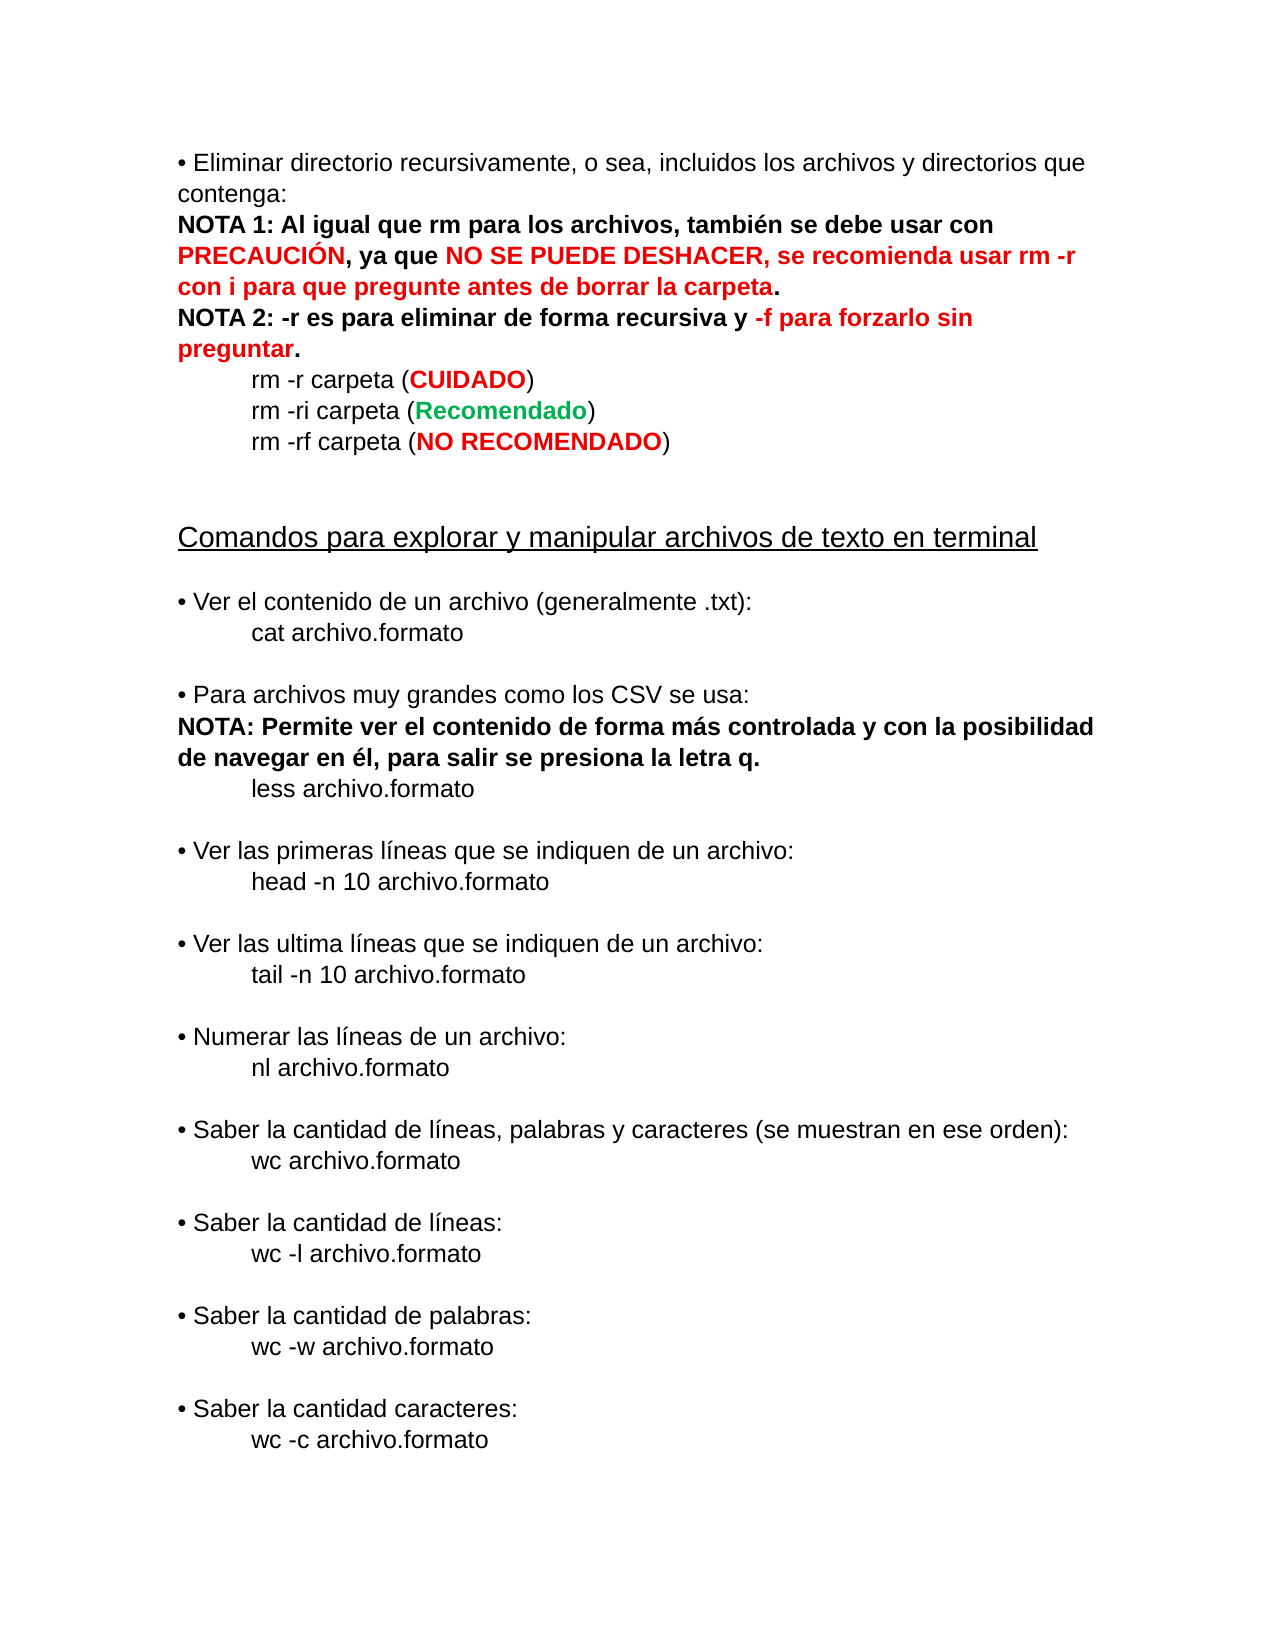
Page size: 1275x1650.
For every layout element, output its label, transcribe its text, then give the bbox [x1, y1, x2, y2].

text NOTA 1: Al igual que rm para los archivos, también se debe usar con PRECAUCIÓN, ya que NO SE PUEDE DESHACER, se recomienda usar rm -r con i para que pregunte antes de borrar la carpeta. [177, 210, 1098, 301]
text wc archivo.formato [177, 1146, 1098, 1175]
text rm -ri carpeta (Recomendado) [177, 396, 1098, 425]
text rm -r carpeta (CUIDADO) [177, 365, 1098, 394]
text nl archivo.formato [177, 1053, 1098, 1082]
text • Saber la cantidad de líneas: [177, 1208, 1098, 1237]
text NOTA 2: -r es para eliminar de forma recursiva y -f para forzarlo sin preguntar. [177, 303, 1098, 363]
text rm -rf carpeta (NO RECOMENDADO) [177, 427, 1098, 456]
text Comandos para explorar y manipular archivos de texto en terminal [177, 520, 1098, 554]
text head -n 10 archivo.formato [177, 867, 1098, 895]
text less archivo.formato [177, 773, 1098, 802]
text • Para archivos muy grandes como los CSV se usa: [177, 680, 1098, 709]
text • Ver las ultima líneas que se indiquen de un archivo: [177, 929, 1098, 957]
text wc -w archivo.formato [177, 1332, 1098, 1361]
text • Saber la cantidad caracteres: [177, 1394, 1098, 1423]
text • Ver el contenido de un archivo (generalmente .txt): [177, 587, 1098, 616]
text wc -c archivo.formato [177, 1425, 1098, 1454]
text • Numerar las líneas de un archivo: [177, 1022, 1098, 1051]
text tail -n 10 archivo.formato [177, 960, 1098, 988]
text wc -l archivo.formato [177, 1239, 1098, 1268]
text NOTA: Permite ver el contenido de forma más controlada y con la posibilidad de navegar en él, para salir se presiona la letra q. [177, 711, 1098, 771]
text • Saber la cantidad de líneas, palabras y caracteres (se muestran en ese orden): [177, 1115, 1098, 1144]
text • Saber la cantidad de palabras: [177, 1301, 1098, 1330]
text cat archivo.formato [177, 618, 1098, 647]
text • Ver las primeras líneas que se indiquen de un archivo: [177, 836, 1098, 864]
text • Eliminar directorio recursivamente, o sea, incluidos los archivos y directorios que contenga: [177, 148, 1098, 207]
